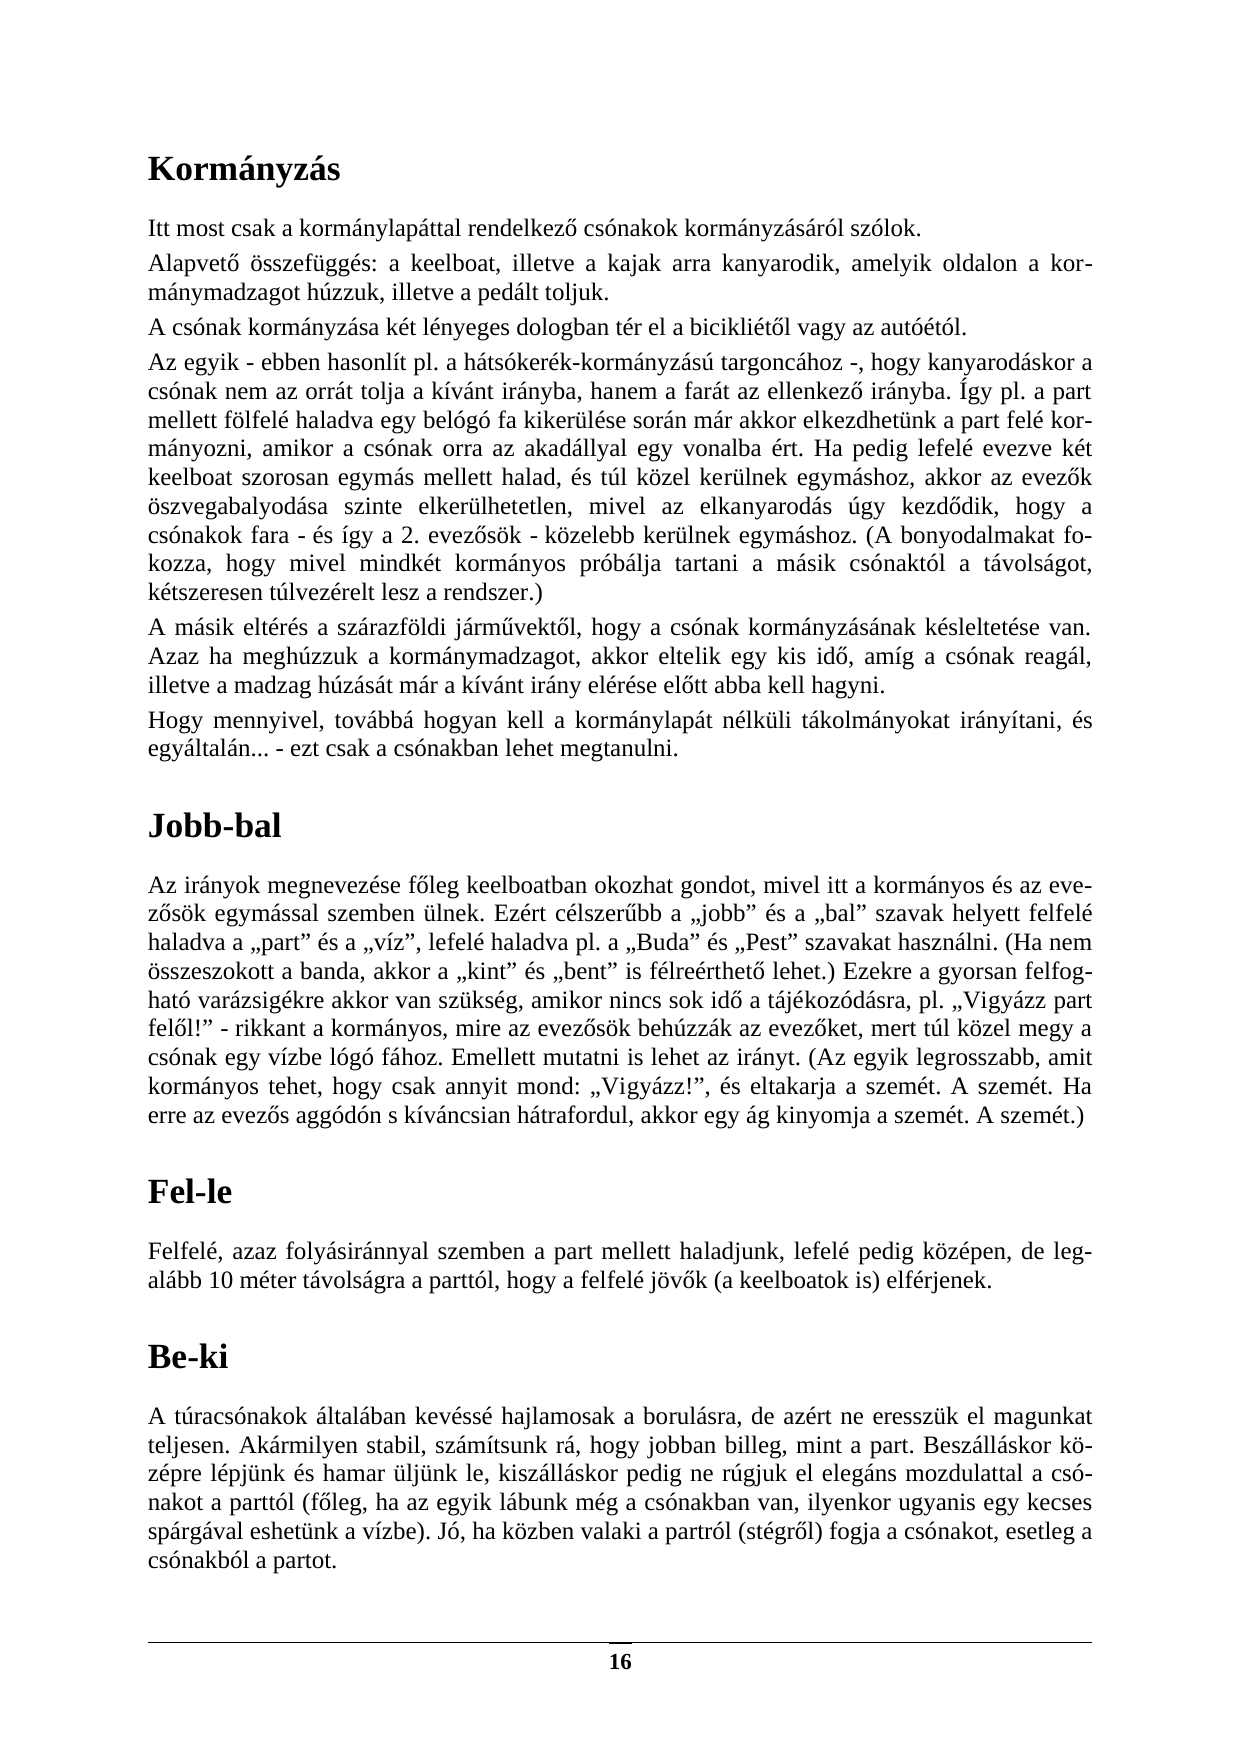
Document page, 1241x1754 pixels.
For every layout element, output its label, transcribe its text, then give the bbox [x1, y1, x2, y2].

subtitle Fel-le [148, 1170, 1092, 1211]
text A csónak kormányzása két lényeges dologban tér el a bicikliétől vagy az autóétól. [148, 312, 1092, 341]
text Hogy mennyivel, továbbá hogyan kell a kormánylapát nélküli tákolmányokat irányítani, és egyáltalán... - ezt csak a csónakban lehet megtanulni. [148, 705, 1092, 762]
text Alapvető összefüggés: a keelboat, illetve a kajak arra kanyarodik, amelyik oldalon a kormánymadzagot húzzuk, illetve a pedált toljuk. [148, 248, 1092, 306]
text Itt most csak a kormánylapáttal rendelkező csónakok kormányzásáról szólok. [148, 213, 1092, 242]
text A másik eltérés a szárazföldi járművektől, hogy a csónak kormányzásának késleltetése van. Azaz ha meghúzzuk a kormánymadzagot, akkor eltelik egy kis idő, amíg a csónak reagál, illetve a madzag húzását már a kívánt irány elérése előtt abba kell hagyni. [148, 612, 1092, 698]
text A túracsónakok általában kevéssé hajlamosak a borulásra, de azért ne eresszük el magunkat teljesen. Akármilyen stabil, számítsunk rá, hogy jobban billeg, mint a part. Beszálláskor középre lépjünk és hamar üljünk le, kiszálláskor pedig ne rúgjuk el elegáns mozdulattal a csónakot a parttól (főleg, ha az egyik lábunk még a csónakban van, ilyenkor ugyanis egy kecses spárgával eshetünk a vízbe). Jó, ha közben valaki a partról (stégről) fogja a csónakot, esetleg a csónakból a partot. [148, 1401, 1092, 1573]
text Az egyik - ebben hasonlít pl. a hátsókerék-kormányzású targoncához -, hogy kanyarodáskor a csónak nem az orrát tolja a kívánt irányba, hanem a farát az ellenkező irányba. Így pl. a part mellett fölfelé haladva egy belógó fa kikerülése során már akkor elkezdhetünk a part felé kormányozni, amikor a csónak orra az akadállyal egy vonalba ért. Ha pedig lefelé evezve két keelboat szorosan egymás mellett halad, és túl közel kerülnek egymáshoz, akkor az evezők öszvegabalyodása szinte elkerülhetetlen, mivel az elkanyarodás úgy kezdődik, hogy a csónakok fara - és így a 2. evezősök - közelebb kerülnek egymáshoz. (A bonyodalmakat fokozza, hogy mivel mindkét kormányos próbálja tartani a másik csónaktól a távolságot, kétszeresen túlvezérelt lesz a rendszer.) [148, 347, 1092, 606]
subtitle Kormányzás [148, 148, 1092, 188]
text Az irányok megnevezése főleg keelboatban okozhat gondot, mivel itt a kormányos és az evezősök egymással szemben ülnek. Ezért célszerűbb a „jobb” és a „bal” szavak helyett felfelé haladva a „part” és a „víz”, lefelé haladva pl. a „Buda” és „Pest” szavakat használni. (Ha nem összeszokott a banda, akkor a „kint” és „bent” is félreérthető lehet.) Ezekre a gyorsan felfogható varázsigékre akkor van szükség, amikor nincs sok idő a tájékozódásra, pl. „Vigyázz part felől!” - rikkant a kormányos, mire az evezősök behúzzák az evezőket, mert túl közel megy a csónak egy vízbe lógó fához. Emellett mutatni is lehet az irányt. (Az egyik legrosszabb, amit kormányos tehet, hogy csak annyit mond: „Vigyázz!”, és eltakarja a szemét. A szemét. Ha erre az evezős aggódón s kíváncsian hátrafordul, akkor egy ág kinyomja a szemét. A szemét.) [148, 870, 1092, 1128]
subtitle Be-ki [148, 1335, 1092, 1376]
text Felfelé, azaz folyásiránnyal szemben a part mellett haladjunk, lefelé pedig középen, de legalább 10 méter távolságra a parttól, hogy a felfelé jövők (a keelboatok is) elférjenek. [148, 1236, 1092, 1293]
subtitle Jobb-bal [148, 804, 1092, 845]
